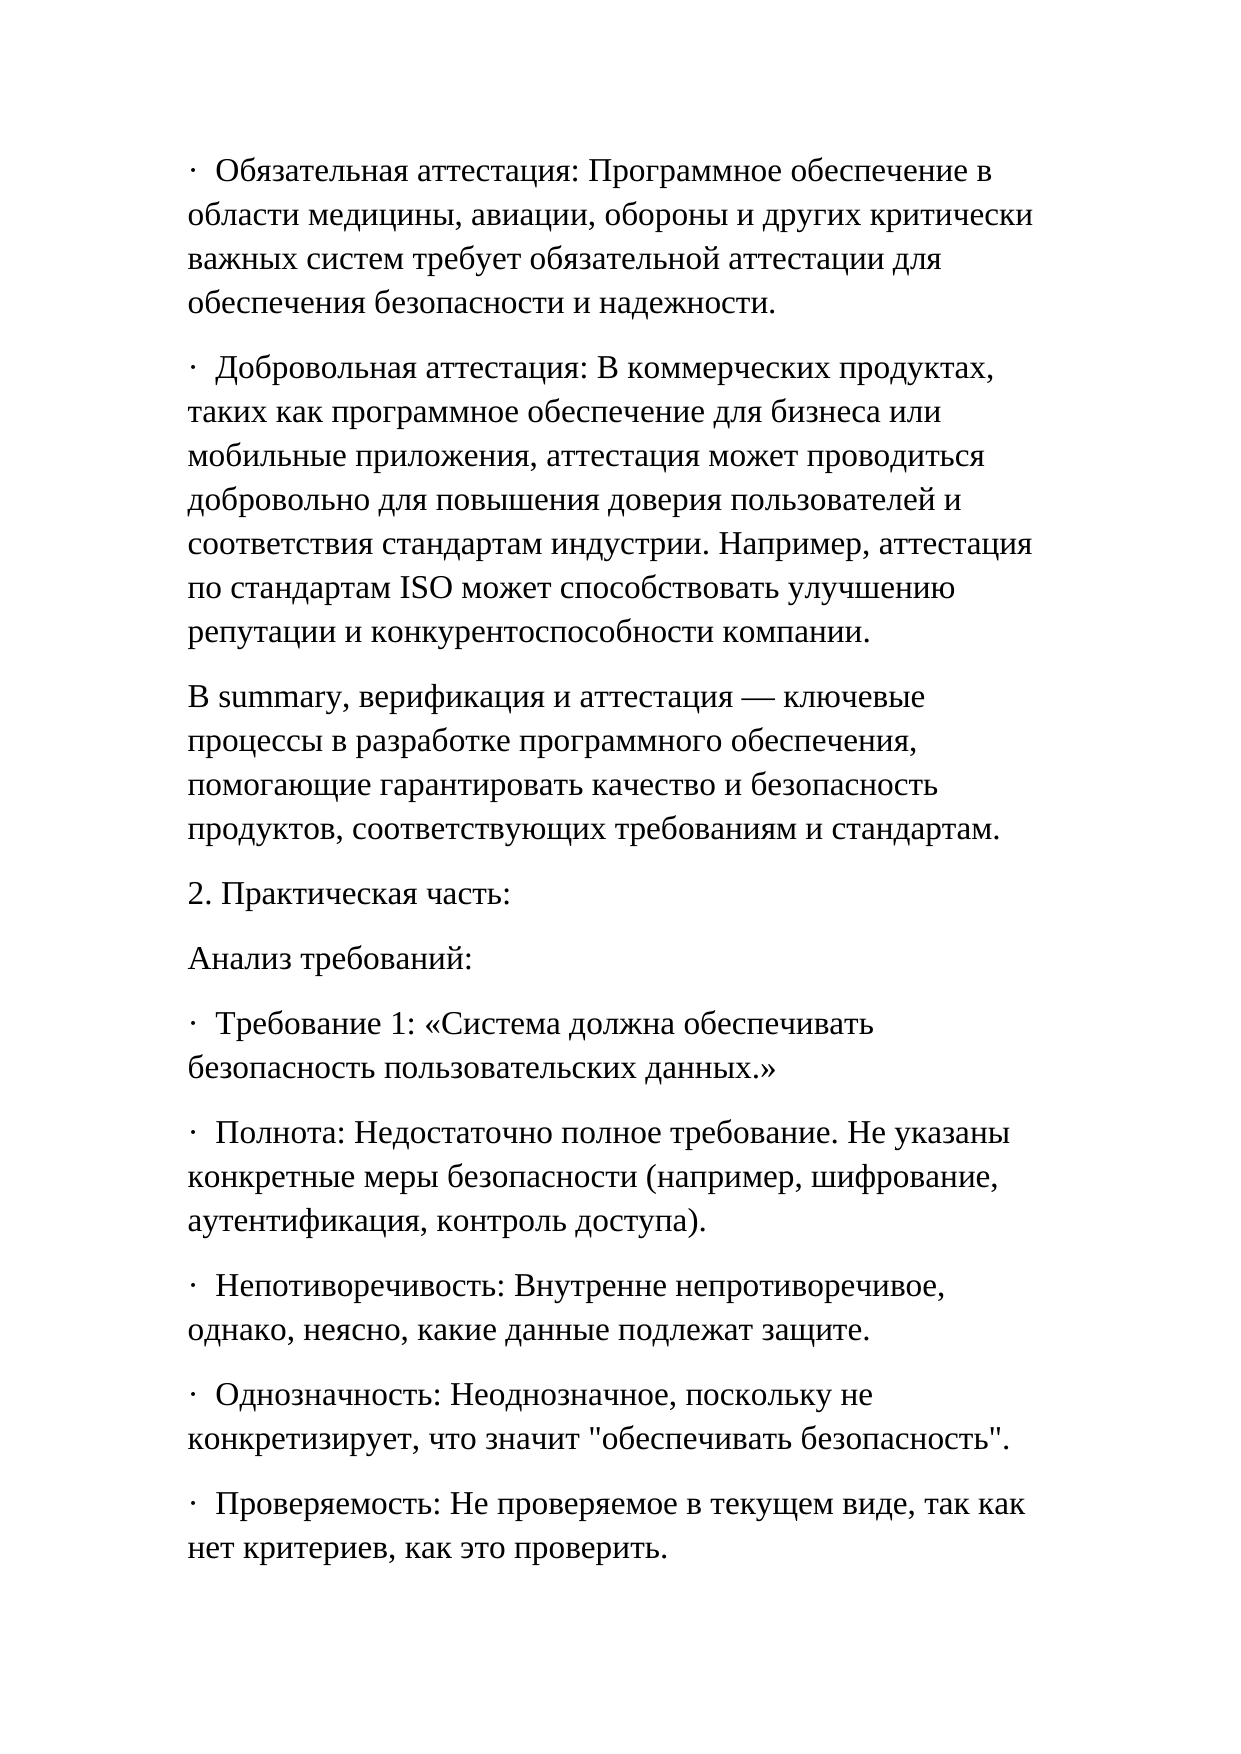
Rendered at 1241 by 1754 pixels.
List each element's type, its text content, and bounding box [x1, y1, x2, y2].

text · Непотиворечивость: Внутренне непротиворечивое, однако, неясно, какие данные подлежат защите. [187, 1265, 1053, 1348]
text · Проверяемость: Не проверяемое в текущем виде, так как нет критериев, как это проверить. [187, 1483, 1053, 1566]
text · Требование 1: «Система должна обеспечивать безопасность пользовательских данных.» [187, 1003, 1053, 1086]
text · Полнота: Недостаточно полное требование. Не указаны конкретные меры безопасности (например, шифрование, аутентификация, контроль доступа). [187, 1112, 1053, 1239]
text · Добровольная аттестация: В коммерческих продуктах, таких как программное обеспечение для бизнеса или мобильные приложения, аттестация может проводиться добровольно для повышения доверия пользователей и соответствия стандартам индустрии. Например, аттестация по стандартам ISO может способствовать улучшению репутации и конкурентоспособности компании. [187, 347, 1053, 650]
text · Обязательная аттестация: Программное обеспечение в области медицины, авиации, обороны и других критически важных систем требует обязательной аттестации для обеспечения безопасности и надежности. [187, 150, 1053, 321]
text 2. Практическая часть: [187, 873, 1053, 912]
text В summary, верификация и аттестация — ключевые процессы в разработке программного обеспечения, помогающие гарантировать качество и безопасность продуктов, соответствующих требованиям и стандартам. [187, 676, 1053, 847]
text Анализ требований: [187, 938, 1053, 977]
text · Однозначность: Неоднозначное, поскольку не конкретизирует, что значит "обеспечивать безопасность". [187, 1374, 1053, 1457]
